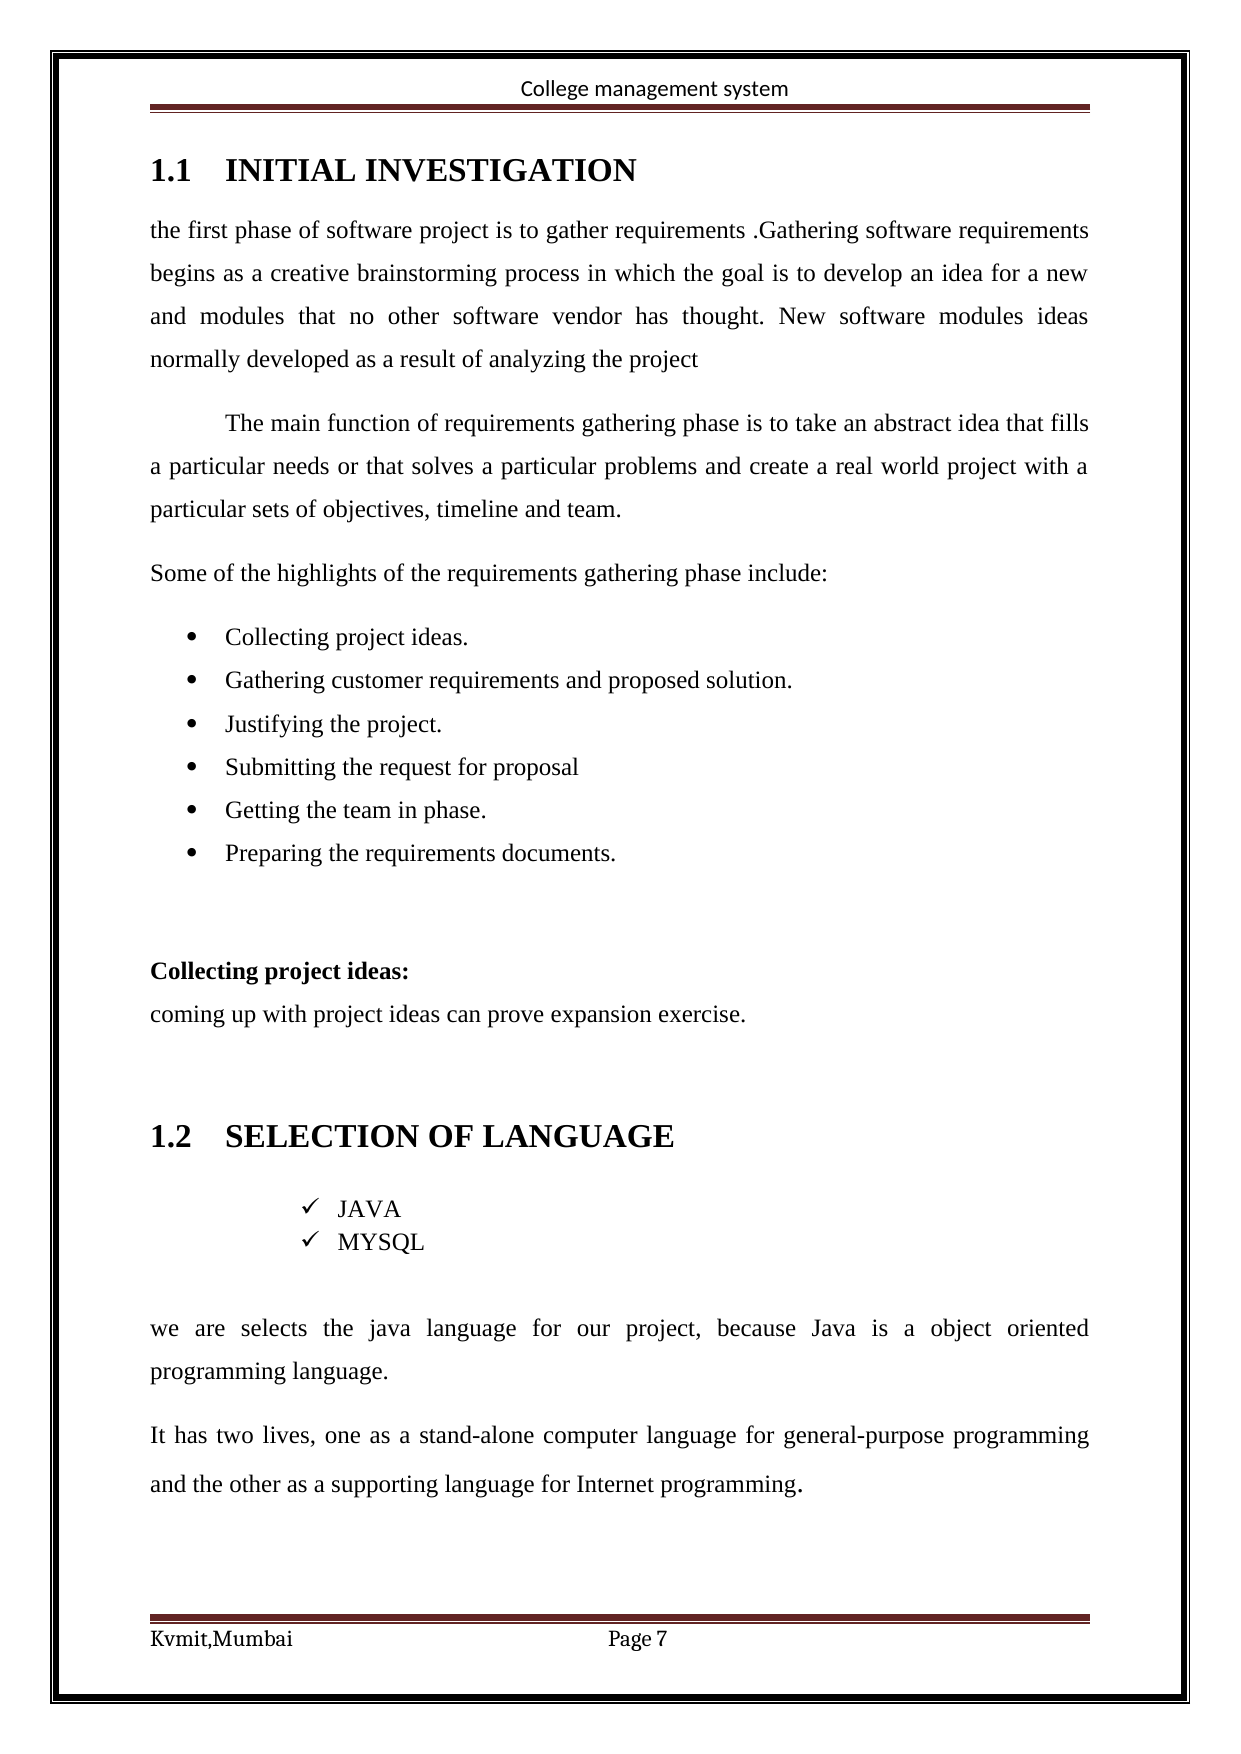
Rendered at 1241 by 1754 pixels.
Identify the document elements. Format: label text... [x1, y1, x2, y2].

text Collecting project ideas: coming up with project ideas can prove expansion exercise. [150, 956, 1090, 1028]
text we are selects the java language for our project, because Java is a object oriented programming language. [150, 1313, 1090, 1385]
list Getting the team in phase. [187, 795, 1090, 824]
text The main function of requirements gathering phase is to take an abstract idea that fills a particular needs or that solves a particular problems and create a real world project with a particular sets of objectives, timeline and team. [150, 408, 1090, 523]
list Collecting project ideas. [187, 622, 1090, 651]
list Gathering customer requirements and proposed solution. [187, 666, 1090, 694]
list Justifying the project. [187, 709, 1090, 737]
text the first phase of software project is to gather requirements .Gathering software requirements begins as a creative brainstorming process in which the goal is to develop an idea for a new and modules that no other software vendor has thought. New software modules ideas normally developed as a result of analyzing the project [150, 215, 1090, 373]
text Some of the highlights of the requirements gathering phase include: [150, 558, 1090, 587]
list SELECTION OF LANGUAGE [150, 1117, 1090, 1155]
list Submitting the request for proposal [187, 752, 1090, 781]
text It has two lives, one as a stand-alone computer language for general-purpose programming and the other as a supporting language for Internet programming. [150, 1420, 1090, 1499]
list JAVA [300, 1194, 1090, 1223]
list INITIAL INVESTIGATION [150, 150, 1090, 188]
list Preparing the requirements documents. [187, 838, 1090, 867]
list MYSQL [300, 1227, 1090, 1288]
